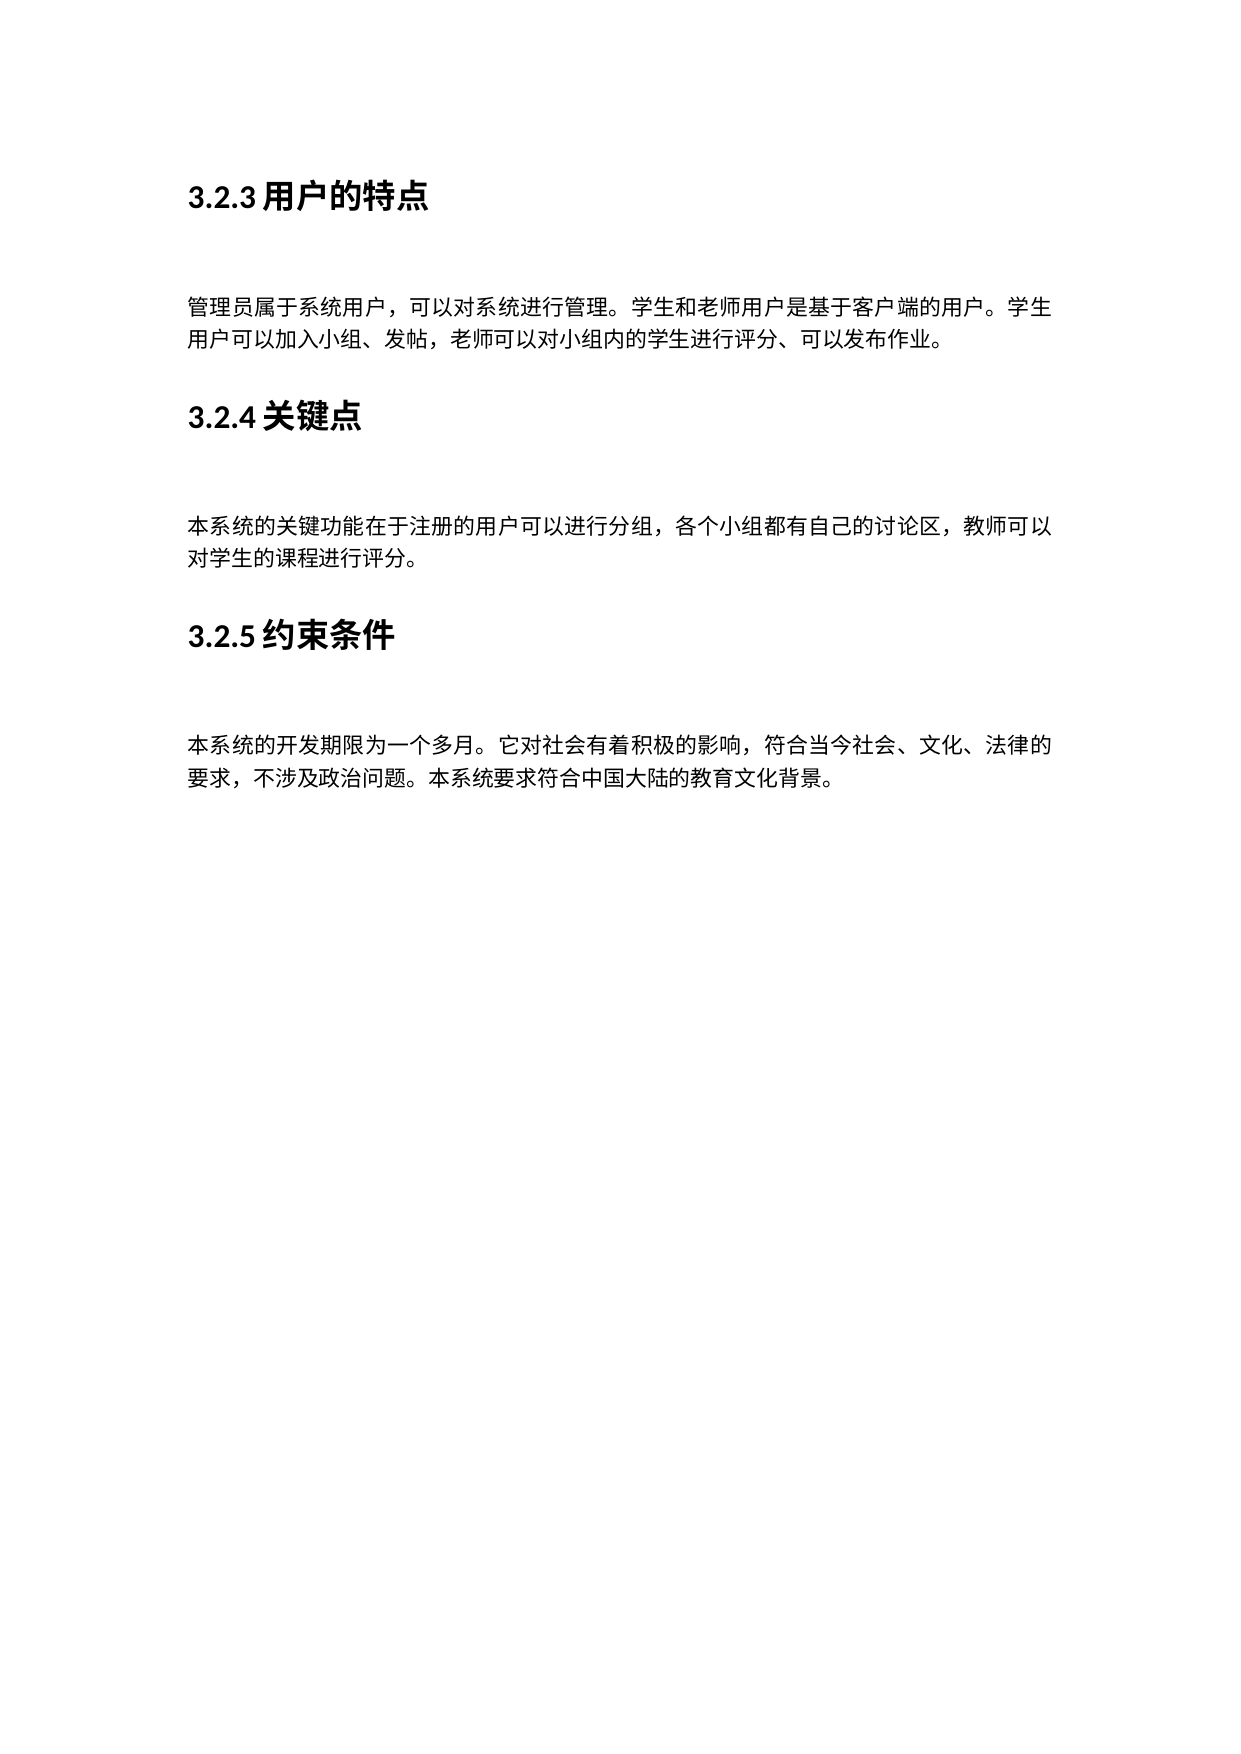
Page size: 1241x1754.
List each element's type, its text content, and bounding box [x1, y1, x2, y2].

subtitle 3.2.5约束条件 [187, 601, 1053, 666]
text 本系统的关键功能在于注册的用户可以进行分组，各个小组都有自己的讨论区，教师可以对学生的课程进行评分。 [187, 508, 1053, 573]
text 管理员属于系统用户，可以对系统进行管理。学生和老师用户是基于客户端的用户。学生用户可以加入小组、发帖，老师可以对小组内的学生进行评分、可以发布作业。 [187, 289, 1053, 354]
text 本系统的开发期限为一个多月。它对社会有着积极的影响，符合当今社会、文化、法律的要求，不涉及政治问题。本系统要求符合中国大陆的教育文化背景。 [187, 728, 1053, 793]
subtitle 3.2.4关键点 [187, 381, 1053, 446]
subtitle 3.2.3用户的特点 [187, 162, 1053, 227]
